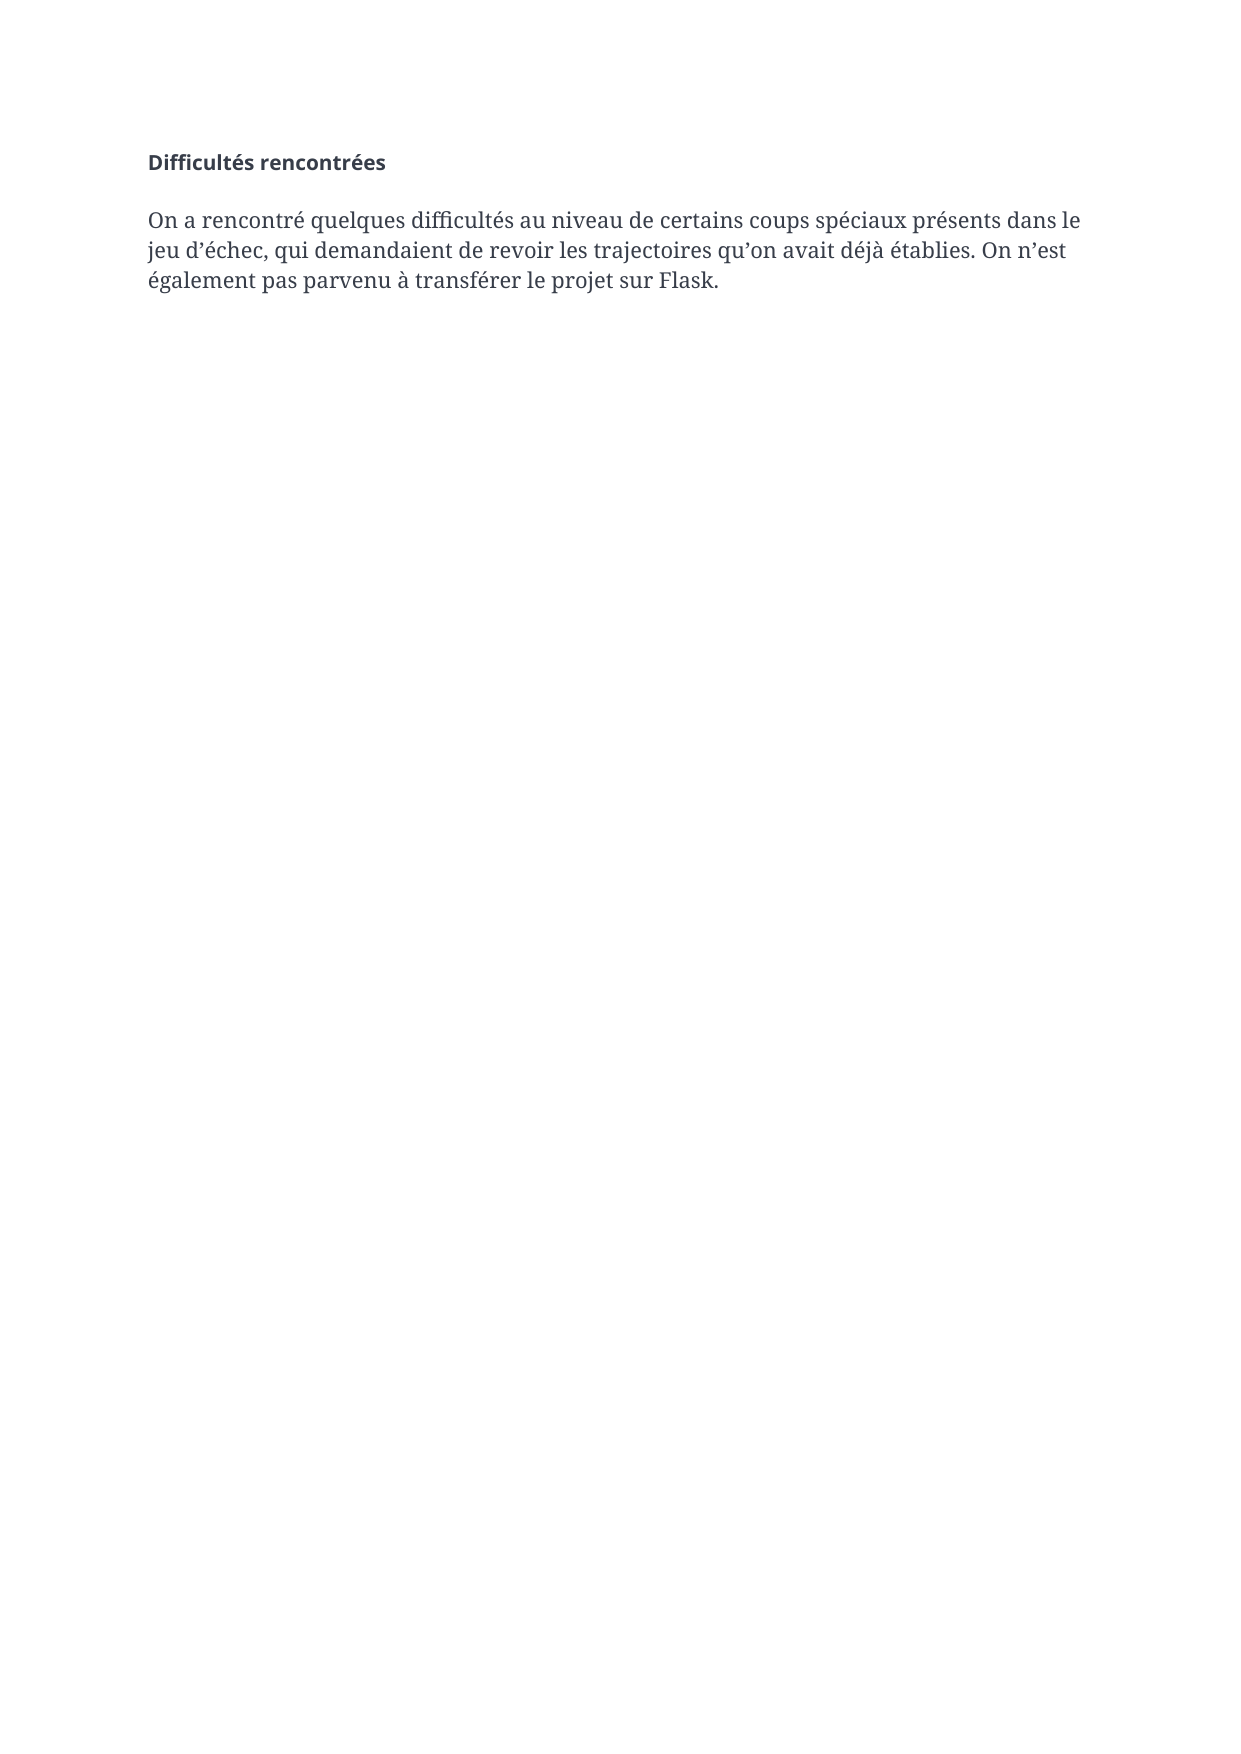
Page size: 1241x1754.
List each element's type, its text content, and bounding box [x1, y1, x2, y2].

text On a rencontré quelques difficultés au niveau de certains coups spéciaux présents dans le jeu d’échec, qui demandaient de revoir les trajectoires qu’on avait déjà établies. On n’est également pas parvenu à transférer le projet sur Flask. [148, 205, 1093, 294]
text Difficultés rencontrées [148, 148, 1093, 176]
